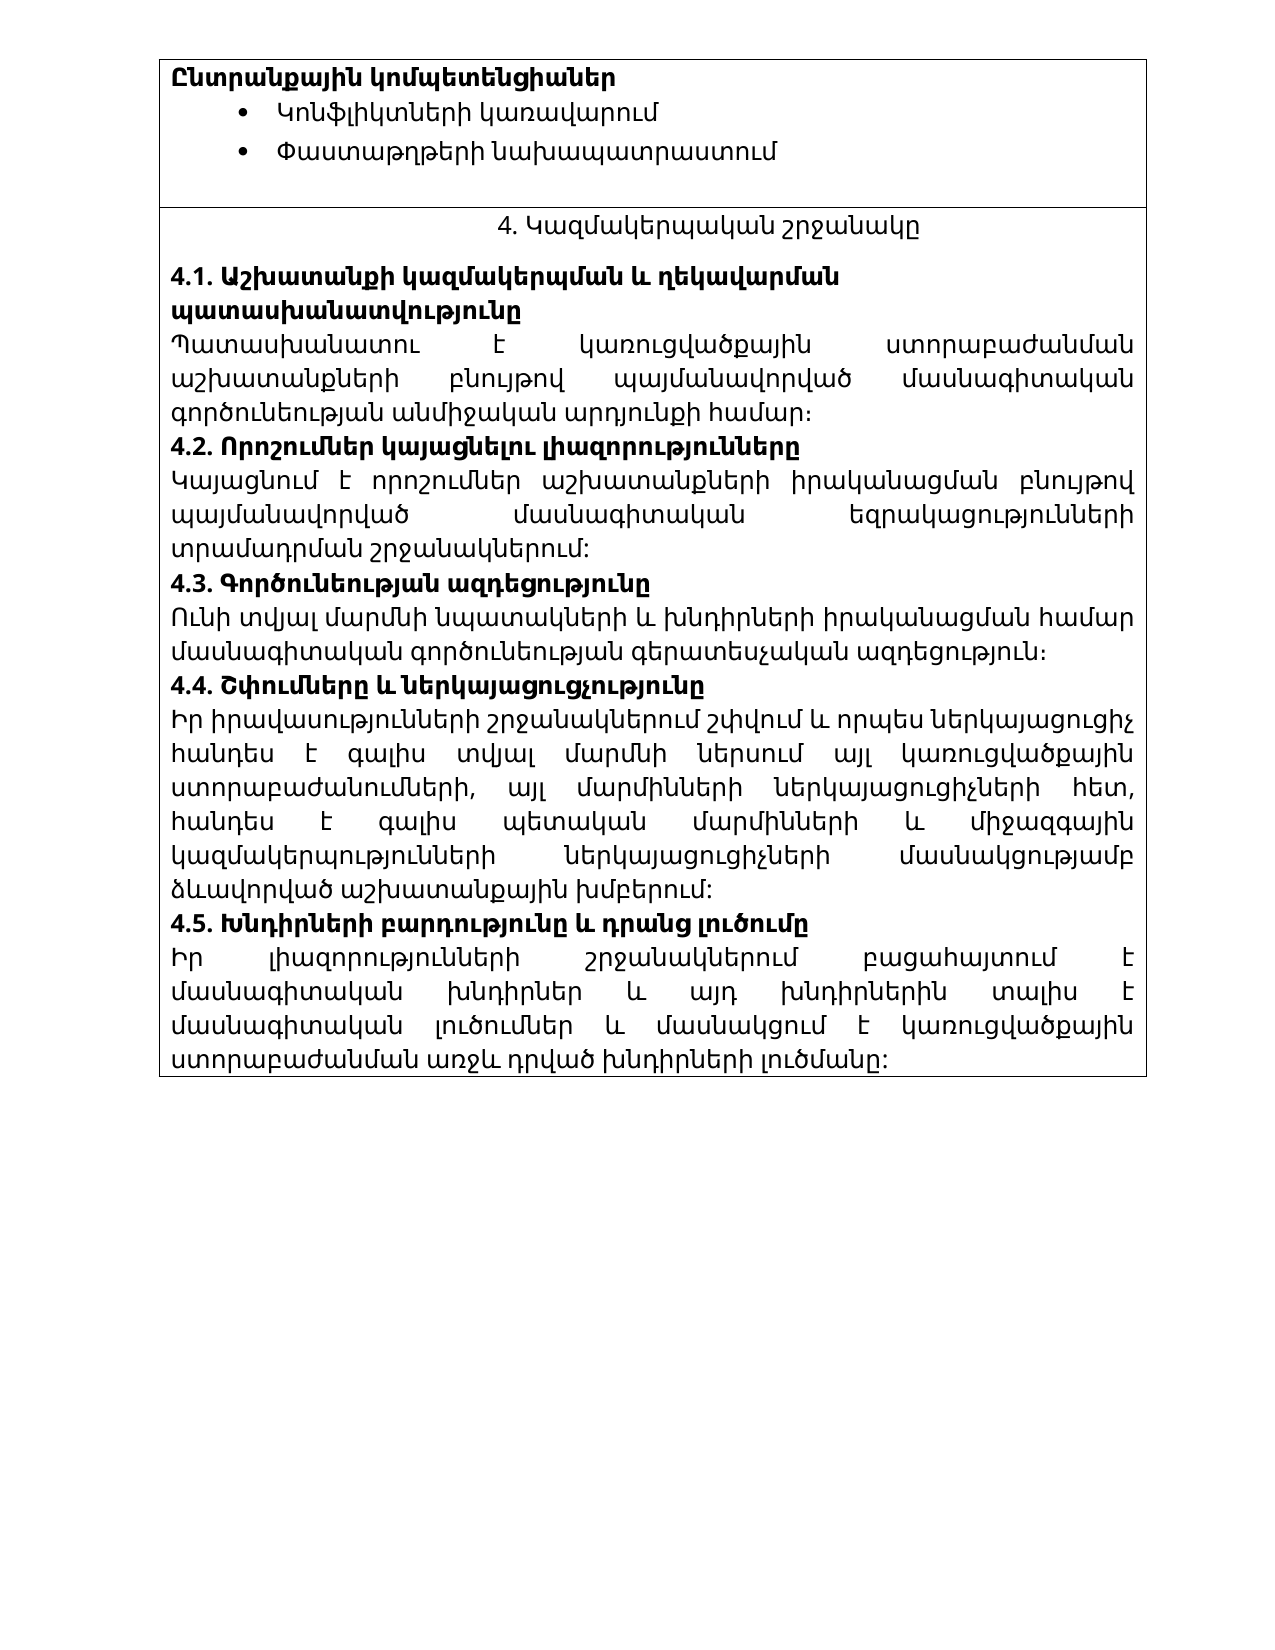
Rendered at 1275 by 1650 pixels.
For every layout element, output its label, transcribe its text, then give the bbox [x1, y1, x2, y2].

table_cell 4. Կազմակերպական շրջանակը 4.1. Աշխատանքի կազմակերպման և ղեկավարման պատասխանատվությունը Պատասխանատու է կառուցվածքային ստորաբաժանման աշխատանքների բնույթով պայմանավորված մասնագիտական գործունեության անմիջական արդյունքի համար։ 4.2. Որոշումներ կայացնելու լիազորությունները Կայացնում է որոշումներ աշխատանքների իրականացման բնույթով պայմանավորված մասնագիտական եզրակացությունների տրամադրման շրջանակներում: 4.3. Գործունեության ազդեցությունը Ունի տվյալ մարմնի նպատակների և խնդիրների իրականացման համար մասնագիտական գործունեության գերատեսչական ազդեցություն։ 4.4. Շփումները և ներկայացուցչությունը Իր իրավասությունների շրջանակներում շփվում և որպես ներկայացուցիչ հանդես է գալիս տվյալ մարմնի ներսում այլ կառուցվածքային ստորաբաժանումների, այլ մարմինների ներկայացուցիչների հետ, հանդես է գալիս պետական մարմինների և միջազգային կազմակերպությունների ներկայացուցիչների մասնակցությամբ ձևավորված աշխատանքային խմբերում: 4.5. Խնդիրների բարդությունը և դրանց լուծումը Իր լիազորությունների շրջանակներում բացահայտում է մասնագիտական խնդիրներ և այդ խնդիրներին տալիս է մասնագիտական լուծումներ և մասնակցում է կառուցվածքային ստորաբաժանման առջև դրված խնդիրների լուծմանը: [160, 208, 1146, 1076]
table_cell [160, 60, 1146, 207]
